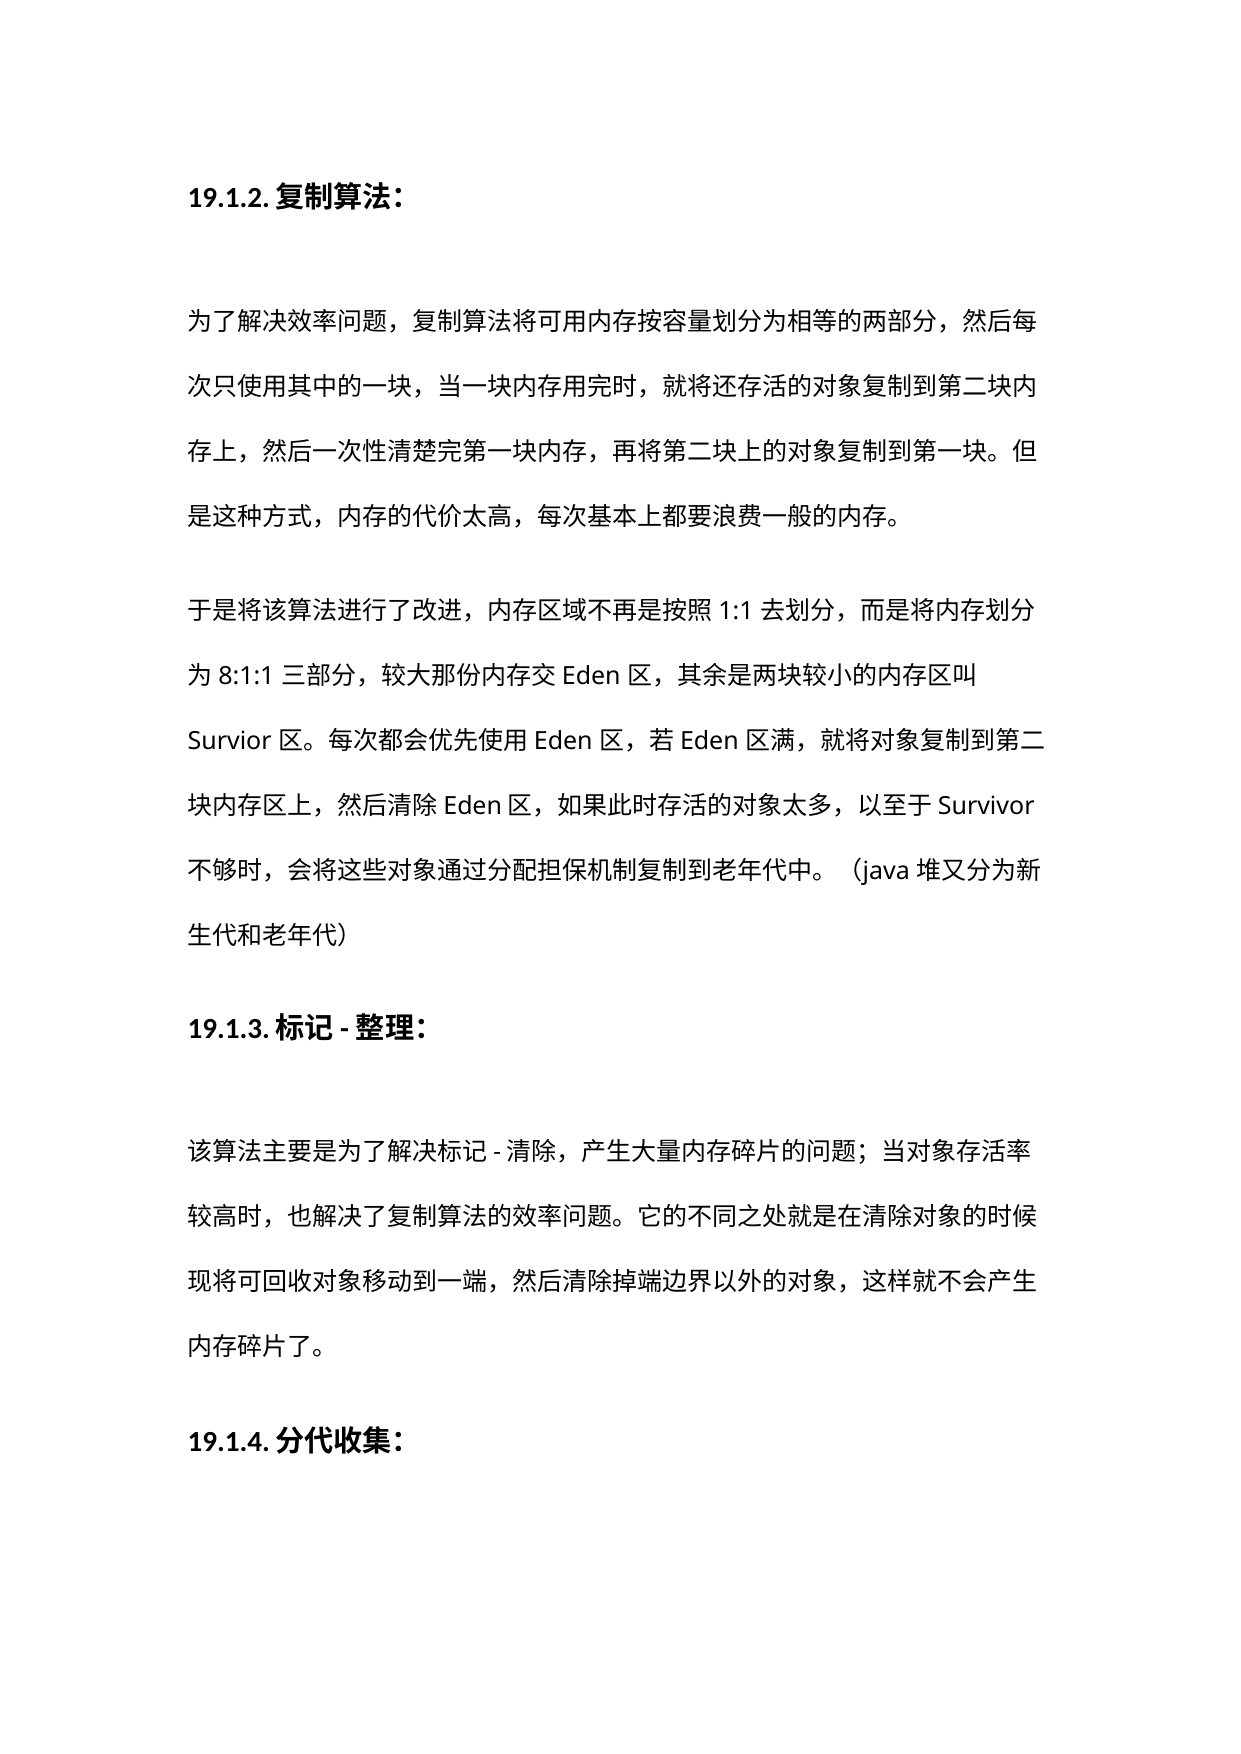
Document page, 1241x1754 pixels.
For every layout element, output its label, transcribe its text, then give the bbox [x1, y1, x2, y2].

text 该算法主要是为了解决标记 - 清除，产生大量内存碎片的问题；当对象存活率较高时，也解决了复制算法的效率问题。它的不同之处就是在清除对象的时候现将可回收对象移动到一端，然后清除掉端边界以外的对象，这样就不会产生内存碎片了。 [187, 1117, 1053, 1377]
subtitle 复制算法： [187, 162, 1053, 227]
text 为了解决效率问题，复制算法将可用内存按容量划分为相等的两部分，然后每次只使用其中的一块，当一块内存用完时，就将还存活的对象复制到第二块内存上，然后一次性清楚完第一块内存，再将第二块上的对象复制到第一块。但是这种方式，内存的代价太高，每次基本上都要浪费一般的内存。 [187, 287, 1053, 547]
text 于是将该算法进行了改进，内存区域不再是按照 1:1 去划分，而是将内存划分为 8:1:1 三部分，较大那份内存交 Eden 区，其余是两块较小的内存区叫 Survior 区。每次都会优先使用 Eden 区，若 Eden 区满，就将对象复制到第二块内存区上，然后清除 Eden区，如果此时存活的对象太多，以至于 Survivor 不够时，会将这些对象通过分配担保机制复制到老年代中。（java 堆又分为新生代和老年代） [187, 576, 1053, 966]
subtitle 分代收集： [187, 1407, 1053, 1472]
subtitle 标记 - 整理： [187, 993, 1053, 1058]
